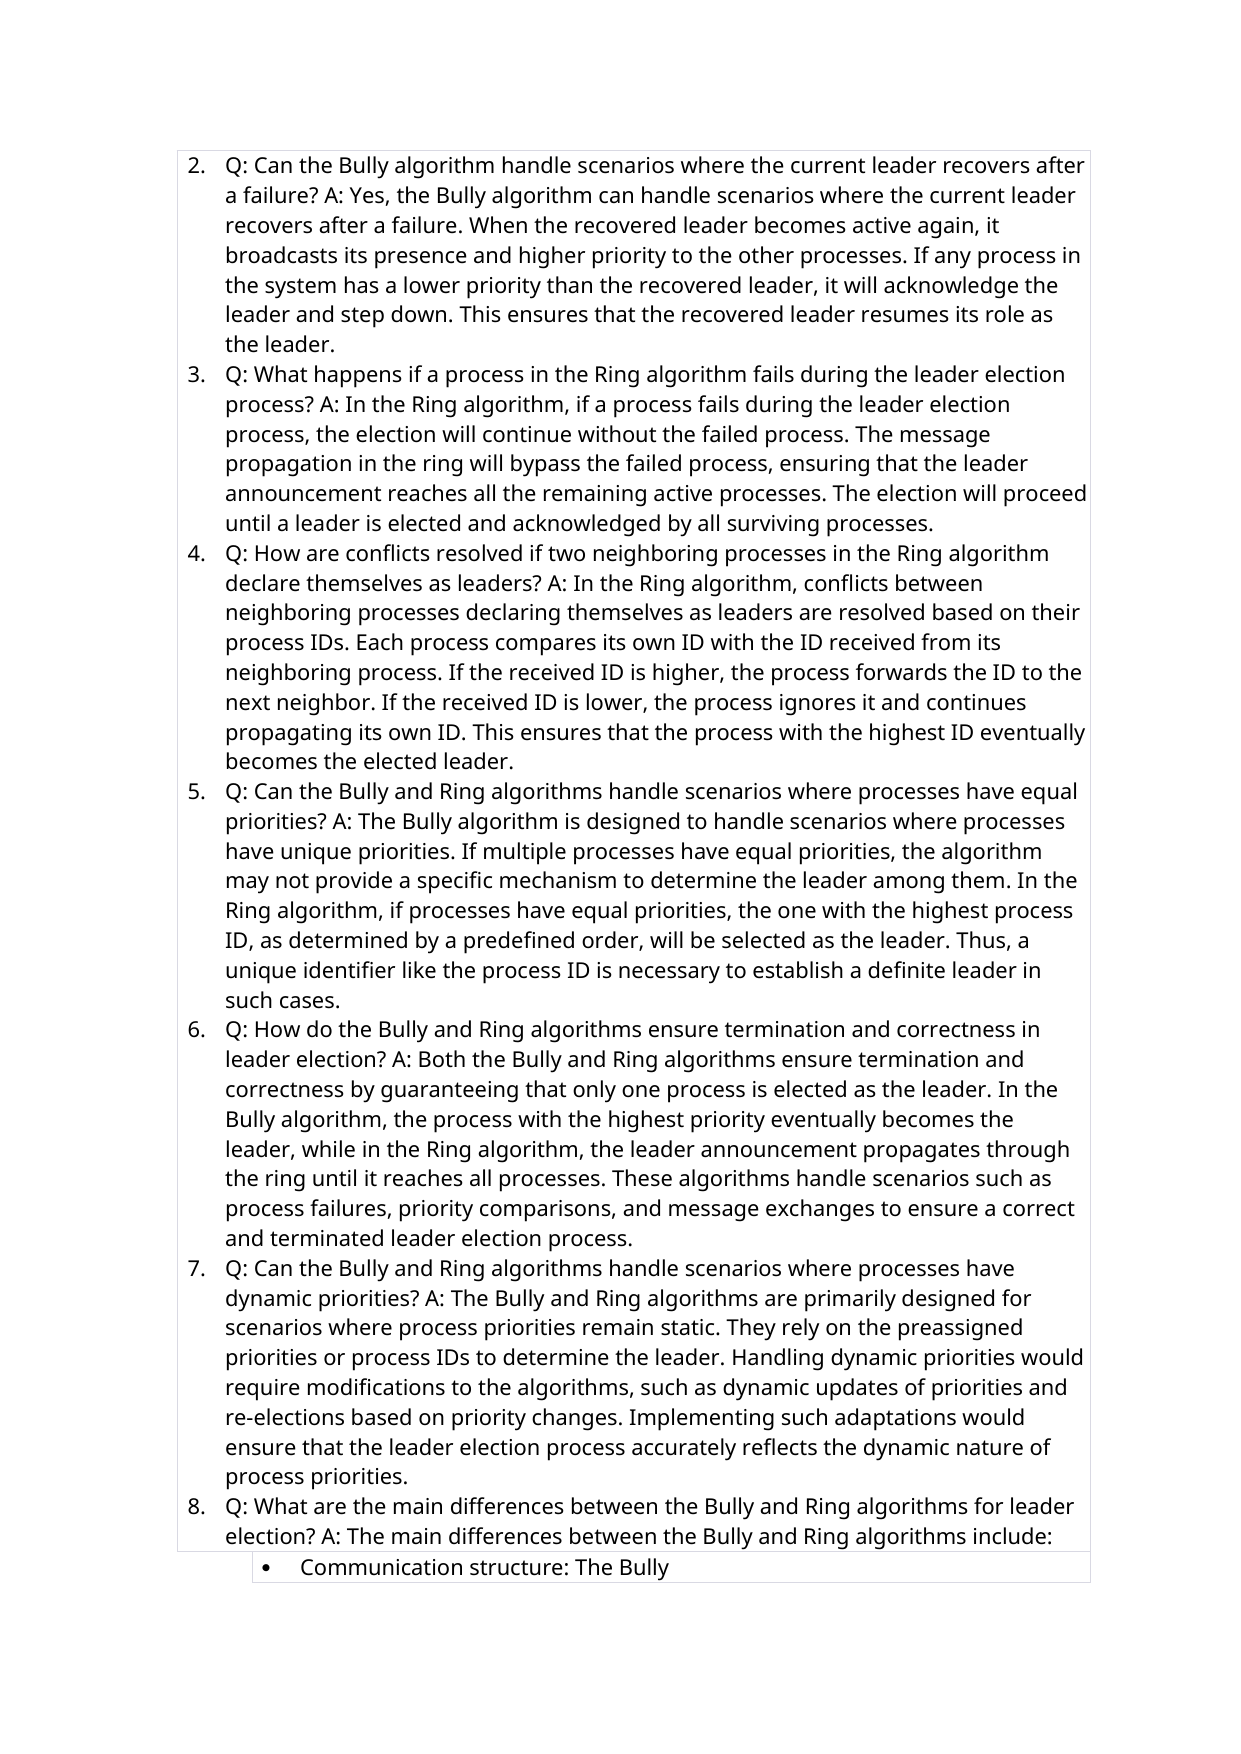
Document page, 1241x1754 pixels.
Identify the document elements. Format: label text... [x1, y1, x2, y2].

list Q: Can the Bully and Ring algorithms handle scenarios where processes have equal priorities? A: The Bully algorithm is designed to handle scenarios where processes have unique priorities. If multiple processes have equal priorities, the algorithm may not provide a specific mechanism to determine the leader among them. In the Ring algorithm, if processes have equal priorities, the one with the highest process ID, as determined by a predefined order, will be selected as the leader. Thus, a unique identifier like the process ID is necessary to establish a definite leader in such cases. [178, 776, 1090, 1014]
list Q: What are the main differences between the Bully and Ring algorithms for leader election? A: The main differences between the Bully and Ring algorithms include: [178, 1491, 1090, 1551]
list Q: What happens if a process in the Ring algorithm fails during the leader election process? A: In the Ring algorithm, if a process fails during the leader election process, the election will continue without the failed process. The message propagation in the ring will bypass the failed process, ensuring that the leader announcement reaches all the remaining active processes. The election will proceed until a leader is elected and acknowledged by all surviving processes. [178, 358, 1090, 537]
list Communication structure: The Bully [253, 1552, 1090, 1582]
list Q: How do the Bully and Ring algorithms ensure termination and correctness in leader election? A: Both the Bully and Ring algorithms ensure termination and correctness by guaranteeing that only one process is elected as the leader. In the Bully algorithm, the process with the highest priority eventually becomes the leader, while in the Ring algorithm, the leader announcement propagates through the ring until it reaches all processes. These algorithms handle scenarios such as process failures, priority comparisons, and message exchanges to ensure a correct and terminated leader election process. [178, 1014, 1090, 1252]
list Q: Can the Bully and Ring algorithms handle scenarios where processes have dynamic priorities? A: The Bully and Ring algorithms are primarily designed for scenarios where process priorities remain static. They rely on the preassigned priorities or process IDs to determine the leader. Handling dynamic priorities would require modifications to the algorithms, such as dynamic updates of priorities and re-elections based on priority changes. Implementing such adaptations would ensure that the leader election process accurately reflects the dynamic nature of process priorities. [178, 1252, 1090, 1491]
list Q: Can the Bully algorithm handle scenarios where the current leader recovers after a failure? A: Yes, the Bully algorithm can handle scenarios where the current leader recovers after a failure. When the recovered leader becomes active again, it broadcasts its presence and higher priority to the other processes. If any process in the system has a lower priority than the recovered leader, it will acknowledge the leader and step down. This ensures that the recovered leader resumes its role as the leader. [178, 151, 1090, 358]
list Q: How are conflicts resolved if two neighboring processes in the Ring algorithm declare themselves as leaders? A: In the Ring algorithm, conflicts between neighboring processes declaring themselves as leaders are resolved based on their process IDs. Each process compares its own ID with the ID received from its neighboring process. If the received ID is higher, the process forwards the ID to the next neighbor. If the received ID is lower, the process ignores it and continues propagating its own ID. This ensures that the process with the highest ID eventually becomes the elected leader. [178, 537, 1090, 776]
